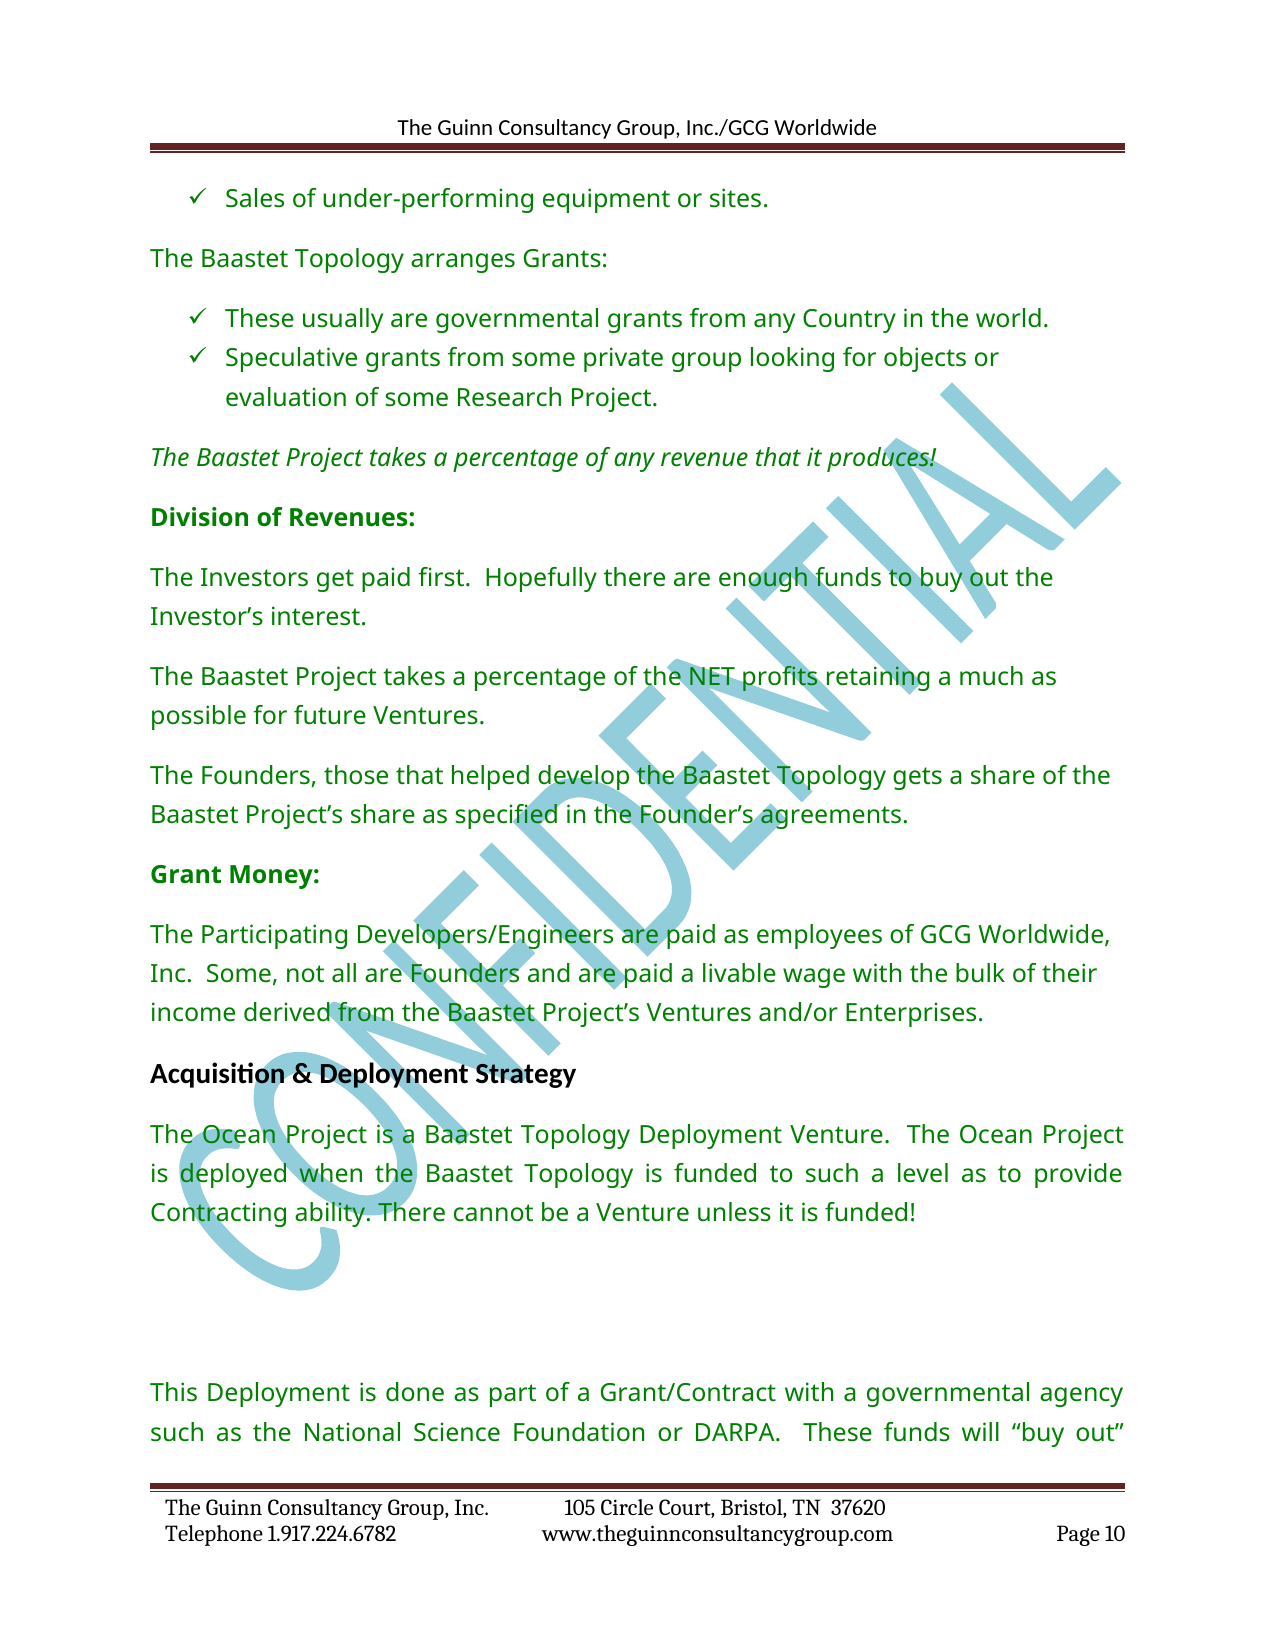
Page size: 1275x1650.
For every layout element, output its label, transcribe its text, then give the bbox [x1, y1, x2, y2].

text The Participating Developers/Engineers are paid as employees of GCG Worldwide, Inc. Some, not all are Founders and are paid a livable wage with the bulk of their income derived from the Baastet Project’s Ventures and/or Enterprises. [150, 917, 1125, 1029]
text The Investors get paid first. Hopefully there are enough funds to buy out the Investor’s interest. [150, 559, 1125, 632]
text Acquisition & Deployment Strategy [150, 1055, 1125, 1091]
text The Baastet Topology arranges Grants: [150, 241, 1125, 275]
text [150, 1375, 1125, 1448]
text The Founders, those that helped develop the Baastet Topology gets a share of the Baastet Project’s share as specified in the Founder’s agreements. [150, 757, 1125, 831]
text The Ocean Project is a Baastet Topology Deployment Venture. The Ocean Project is deployed when the Baastet Topology is funded to such a level as to provide Contracting ability. There cannot be a Venture unless it is funded! [150, 1117, 1125, 1229]
text Grant Money: [150, 857, 1125, 891]
text The Baastet Project takes a percentage of any revenue that it produces! [150, 439, 1125, 473]
list Speculative grants from some private group looking for objects or evaluation of some Research Project. [187, 340, 1125, 413]
list These usually are governmental grants from any Country in the world. [187, 301, 1125, 335]
text The Baastet Project takes a percentage of the NET profits retaining a much as possible for future Ventures. [150, 658, 1125, 732]
text Division of Revenues: [150, 499, 1125, 533]
list Sales of under-performing equipment or sites. [187, 181, 1125, 215]
